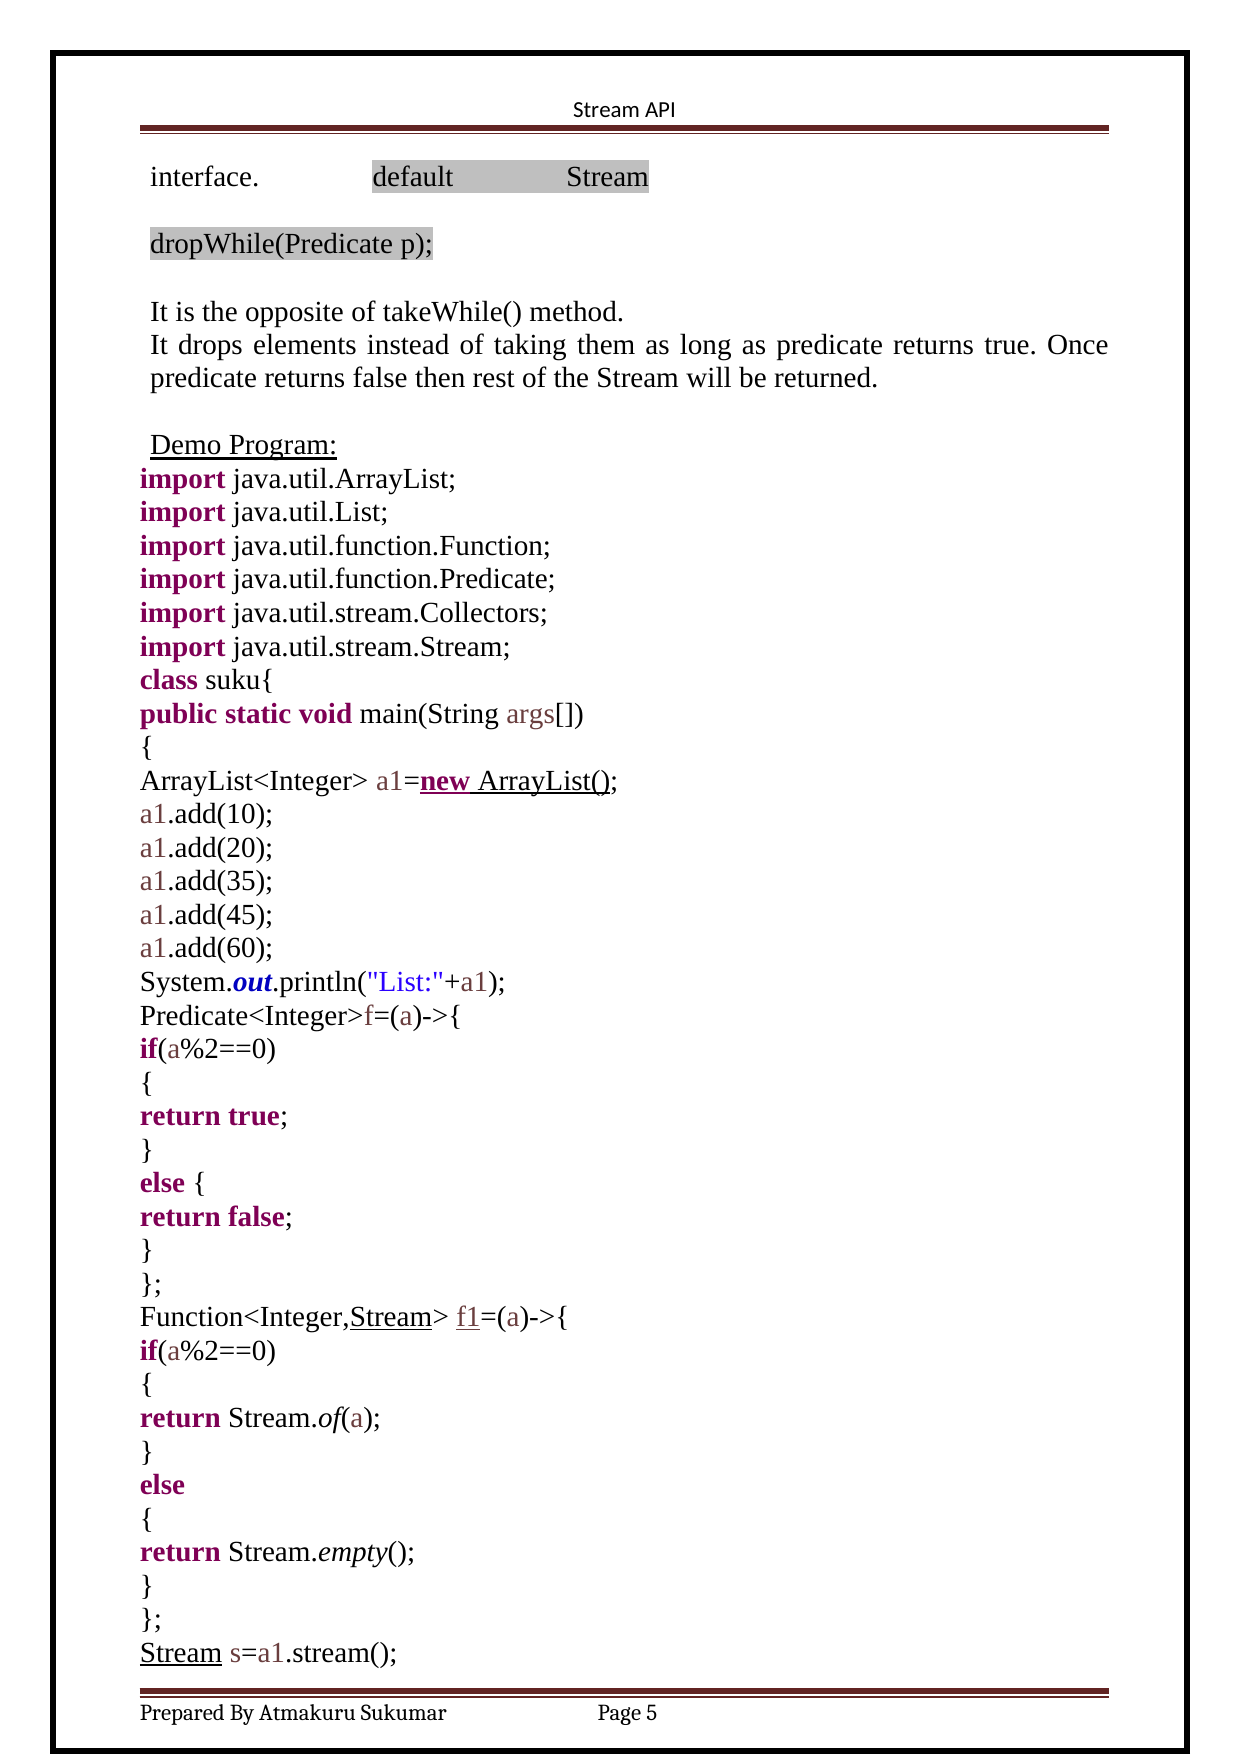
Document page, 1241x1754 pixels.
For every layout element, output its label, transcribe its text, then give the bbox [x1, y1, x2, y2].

text a1.add(35); [139, 863, 1109, 897]
text a1.add(20); [139, 830, 1109, 863]
text a1.add(10); [139, 796, 1109, 830]
text a1.add(60); [139, 931, 1109, 964]
text return false; [139, 1199, 1109, 1232]
text } [139, 1568, 1109, 1601]
text It drops elements instead of taking them as long as predicate returns true. Once predicate returns false then rest of the Stream will be returned. [150, 328, 1109, 393]
text import java.util.stream.Stream; [139, 629, 1109, 662]
text return Stream.of(a); [139, 1400, 1109, 1434]
text import java.util.function.Function; [139, 528, 1109, 562]
text } [139, 1232, 1109, 1266]
text Function<Integer,Stream> f1=(a)->{ [139, 1299, 1109, 1333]
text return Stream.empty(); [139, 1534, 1109, 1568]
text import java.util.function.Predicate; [139, 562, 1109, 595]
text System.out.println("List:"+a1); [139, 964, 1109, 998]
text } [139, 1132, 1109, 1165]
text { [139, 1501, 1109, 1534]
text import java.util.List; [139, 494, 1109, 528]
text } [139, 1434, 1109, 1467]
text Predicate<Integer>f=(a)->{ [139, 998, 1109, 1031]
text return true; [139, 1098, 1109, 1132]
text if(a%2==0) [139, 1031, 1109, 1065]
text if(a%2==0) [139, 1333, 1109, 1367]
text Stream s=a1.stream(); [139, 1635, 1109, 1668]
text { [139, 1065, 1109, 1098]
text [150, 159, 649, 260]
text class suku{ [139, 662, 1109, 696]
text { [139, 1367, 1109, 1400]
text }; [139, 1601, 1109, 1635]
text import java.util.ArrayList; [139, 461, 1109, 494]
text }; [139, 1266, 1109, 1299]
text It is the opposite of takeWhile() method. [150, 294, 1109, 327]
text a1.add(45); [139, 897, 1109, 931]
text else { [139, 1165, 1109, 1199]
subtitle Demo Program: [150, 427, 1109, 461]
text public static void main(String args[]) [139, 696, 1109, 729]
text else [139, 1467, 1109, 1501]
text import java.util.stream.Collectors; [139, 595, 1109, 629]
text { [139, 729, 1109, 763]
text ArrayList<Integer> a1=new ArrayList(); [139, 763, 1109, 796]
